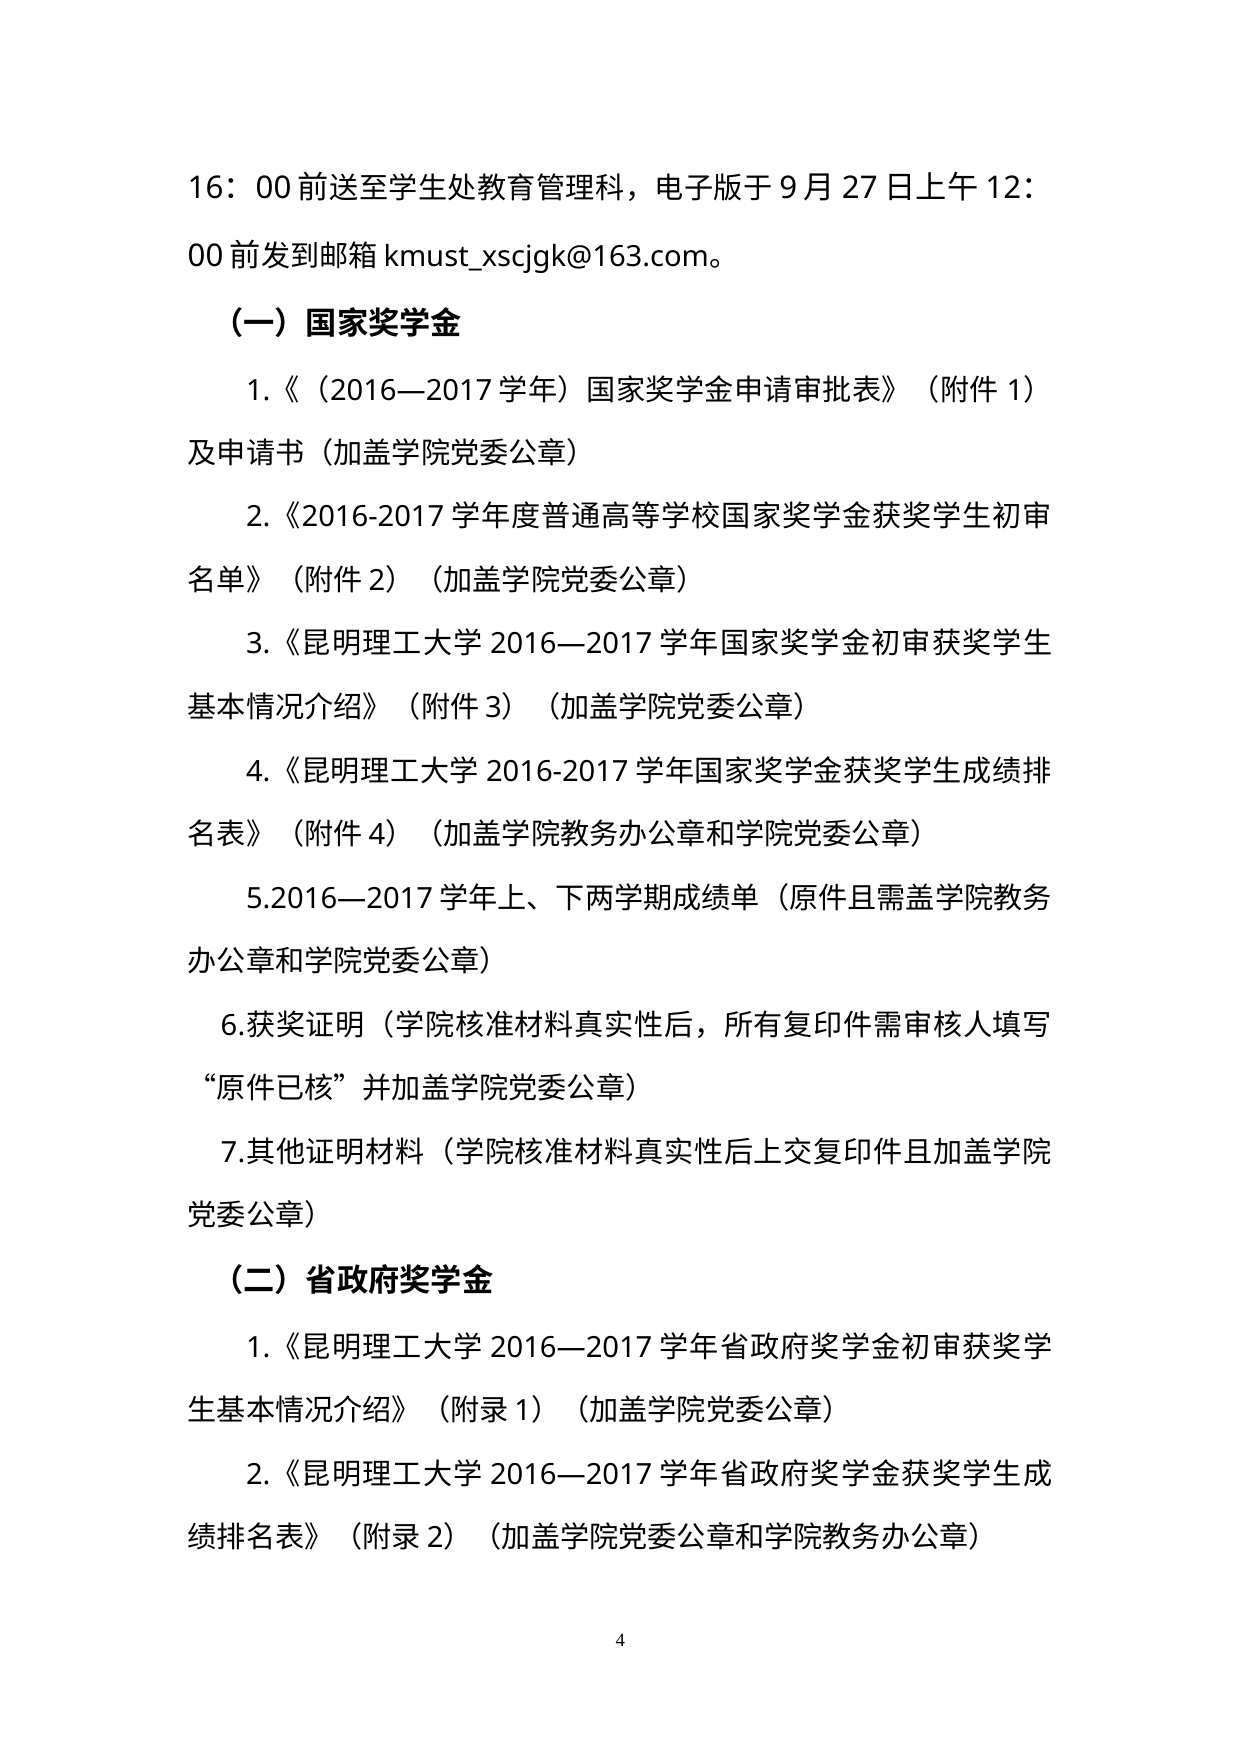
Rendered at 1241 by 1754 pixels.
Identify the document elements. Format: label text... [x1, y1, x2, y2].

text 2.《2016-2017学年度普通高等学校国家奖学金获奖学生初审名单》（附件2）（加盖学院党委公章） [187, 493, 1053, 599]
text （一）国家奖学金 [187, 298, 1053, 343]
text 4.《昆明理工大学2016-2017学年国家奖学金获奖学生成绩排名表》（附件4）（加盖学院教务办公章和学院党委公章） [187, 747, 1053, 853]
text 5.2016—2017学年上、下两学期成绩单（原件且需盖学院教务办公章和学院党委公章） [187, 874, 1053, 980]
text 1.《昆明理工大学2016—2017学年省政府奖学金初审获奖学生基本情况介绍》（附录1）（加盖学院党委公章） [187, 1323, 1053, 1429]
text 3.《昆明理工大学2016—2017学年国家奖学金初审获奖学生基本情况介绍》（附件3）（加盖学院党委公章） [187, 620, 1053, 726]
text 1.《（2016—2017学年）国家奖学金申请审批表》（附件1）及申请书（加盖学院党委公章） [187, 366, 1053, 472]
text （二）省政府奖学金 [187, 1255, 1053, 1300]
text 7.其他证明材料（学院核准材料真实性后上交复印件且加盖学院党委公章） [187, 1128, 1053, 1234]
text 6.获奖证明（学院核准材料真实性后，所有复印件需审核人填写“原件已核”并加盖学院党委公章） [187, 1001, 1053, 1107]
text 2.《昆明理工大学2016—2017学年省政府奖学金获奖学生成绩排名表》（附录2）（加盖学院党委公章和学院教务办公章） [187, 1450, 1053, 1556]
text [187, 162, 1053, 275]
